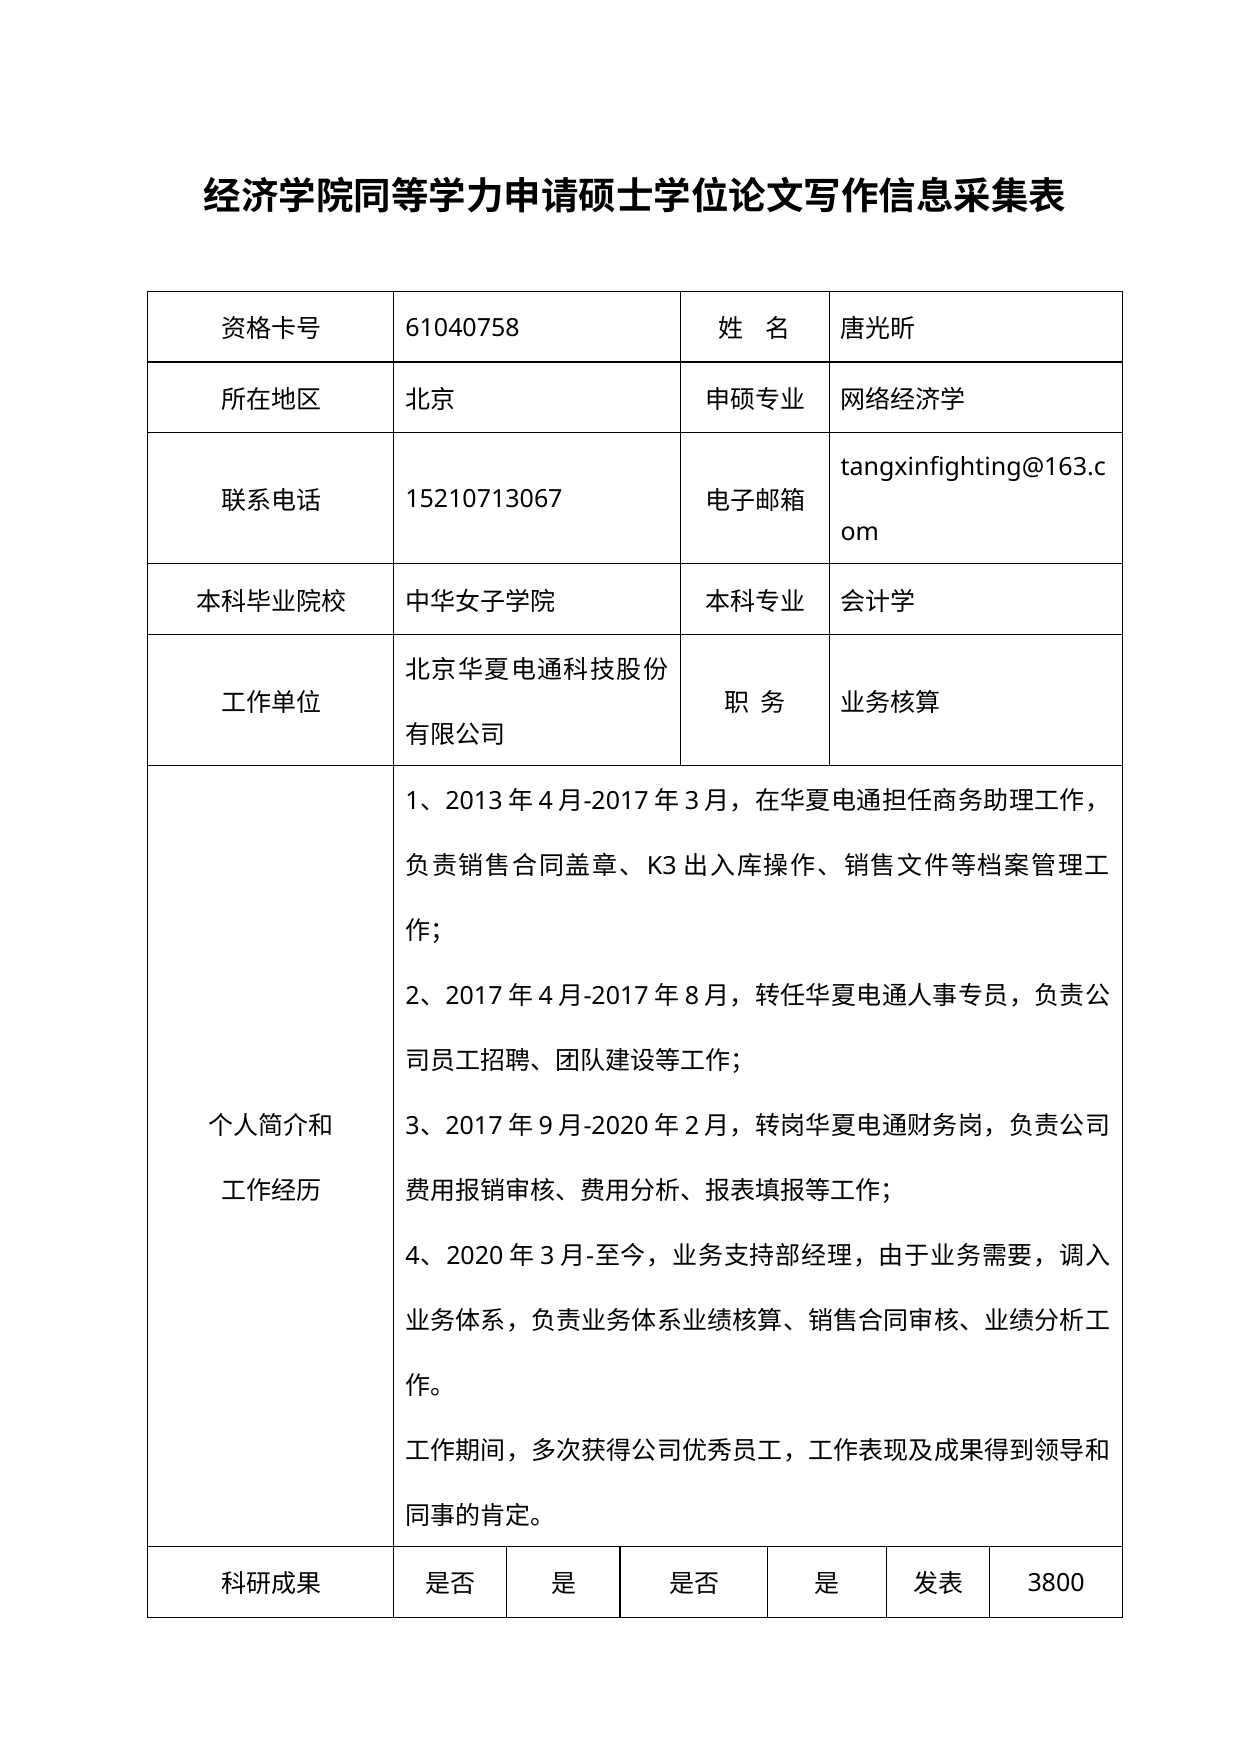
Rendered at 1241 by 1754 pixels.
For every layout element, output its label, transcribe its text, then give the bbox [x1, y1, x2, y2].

table_cell 网络经济学 [830, 363, 1122, 432]
table_cell tangxinfighting@163.com [830, 433, 1122, 563]
table_cell 业务核算 [830, 635, 1122, 765]
table_cell 申硕专业 [681, 363, 829, 432]
table_cell 发表 字数 [887, 1547, 989, 1617]
table_header 姓 名 [681, 292, 829, 361]
text 经济学院同等学力申请硕士学位论文写作信息采集表 [148, 161, 1122, 226]
table_header 资格卡号 [148, 292, 393, 361]
table_cell 北京 [394, 363, 680, 432]
table_cell 本科专业 [681, 564, 829, 634]
table_cell 中华女子学院 [394, 564, 680, 634]
table_cell 联系电话 [148, 433, 393, 563]
table_cell 工作单位 [148, 635, 393, 765]
table_cell 3800 [990, 1547, 1122, 1617]
table_cell 个人简介和 工作经历 [148, 766, 393, 1546]
table_cell 是 [768, 1547, 886, 1617]
table_cell 是 [507, 1547, 619, 1617]
table_cell 所在地区 [148, 363, 393, 432]
table_cell 北京华夏电通科技股份有限公司 [394, 635, 680, 765]
table_cell 科研成果 [148, 1547, 393, 1617]
table_cell 会计学 [830, 564, 1122, 634]
table_cell 15210713067 [394, 433, 680, 563]
table_cell 是否 发表 [394, 1547, 506, 1617]
table_header 唐光昕 [830, 292, 1122, 361]
table_cell 是否 第一作者 [621, 1547, 767, 1617]
table_cell 本科毕业院校 [148, 564, 393, 634]
table_header 61040758 [394, 292, 680, 361]
table_cell 电子邮箱 [681, 433, 829, 563]
table_cell 1、2013年4月-2017年3月，在华夏电通担任商务助理工作，负责销售合同盖章、K3出入库操作、销售文件等档案管理工作； 2、2017年4月-2017年8月，转任华夏电通人事专员，负责公司员工招聘、团队建设等工作； 3、2017年9月-2020年2月，转岗华夏电通财务岗，负责公司费用报销审核、费用分析、报表填报等工作； 4、2020年3月-至今，业务支持部经理，由于业务需要，调入业务体系，负责业务体系业绩核算、销售合同审核、业绩分析工作。 工作期间，多次获得公司优秀员工，工作表现及成果得到领导和同事的肯定。 [394, 766, 1122, 1546]
table_cell 职 务 [681, 635, 829, 765]
